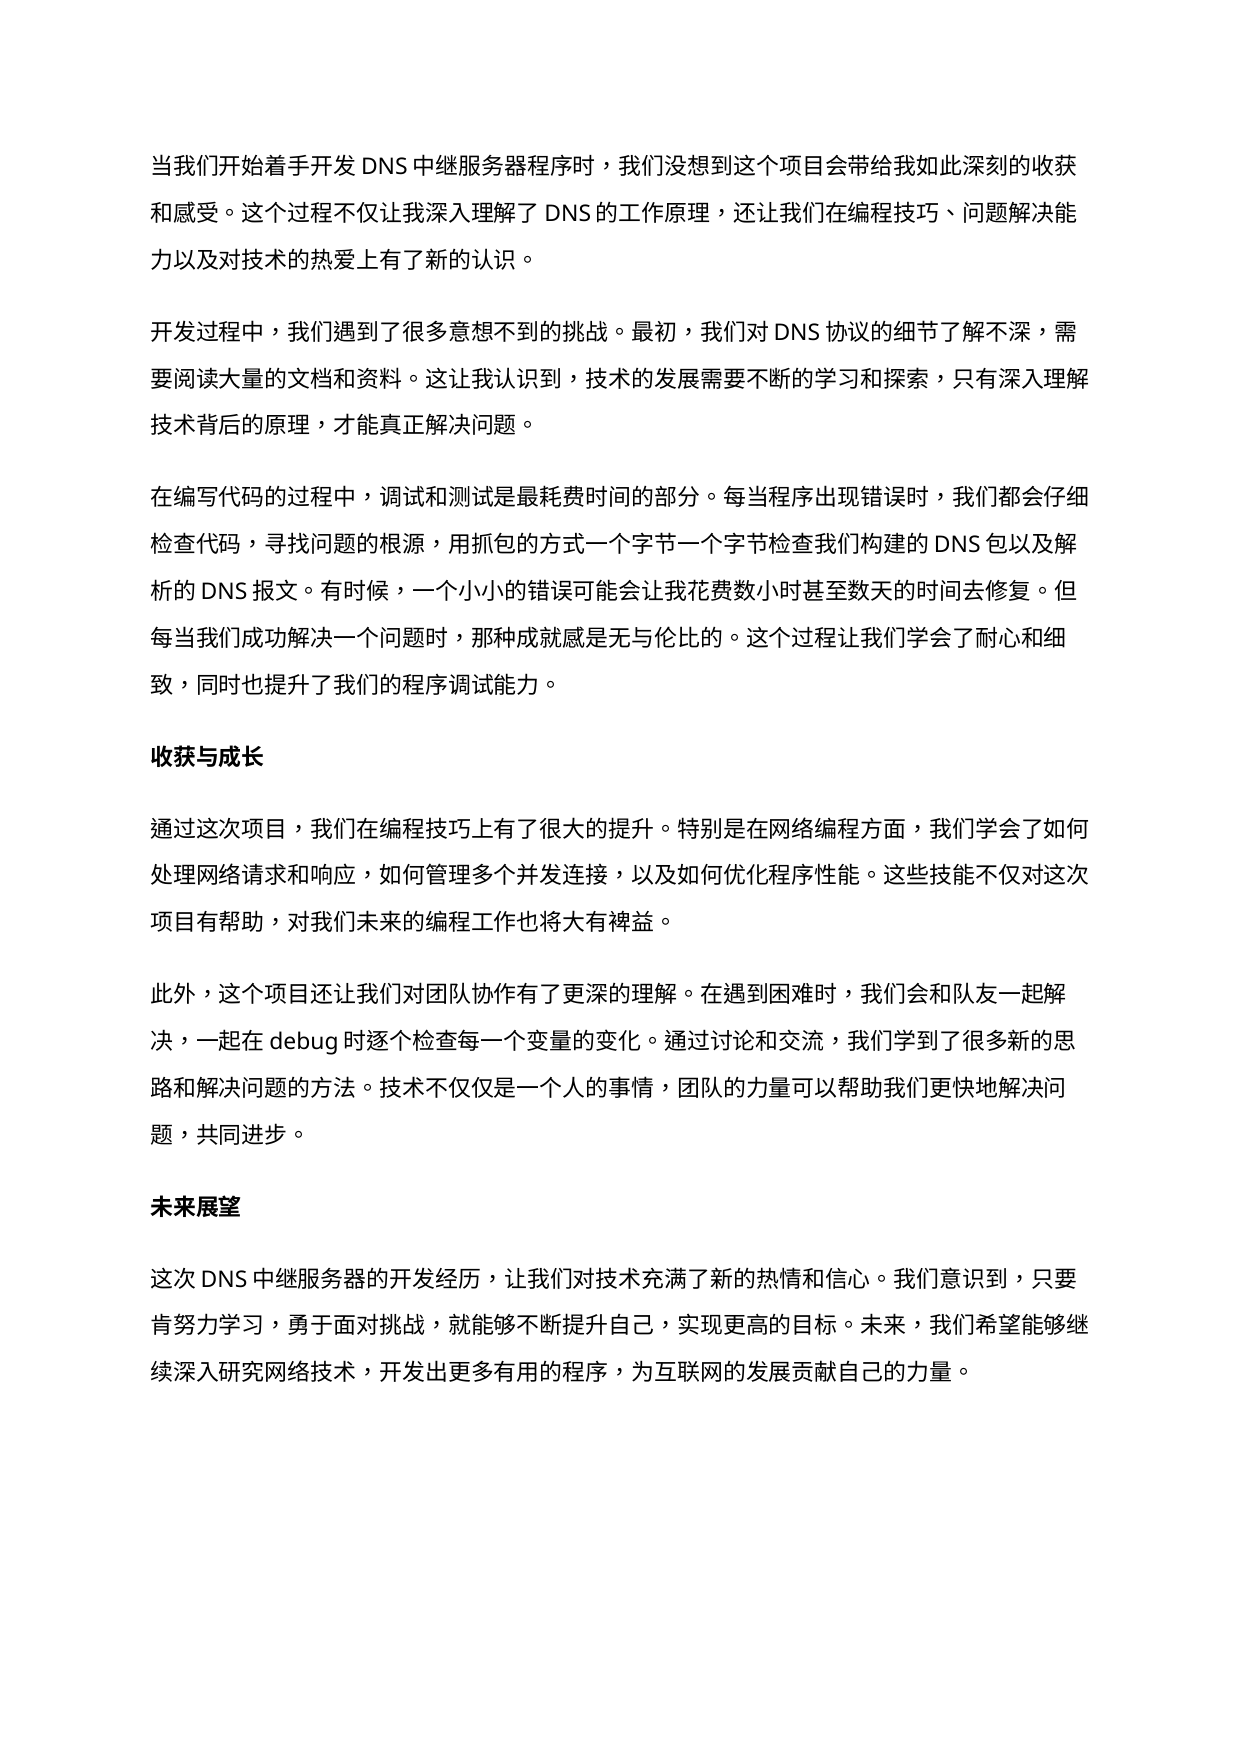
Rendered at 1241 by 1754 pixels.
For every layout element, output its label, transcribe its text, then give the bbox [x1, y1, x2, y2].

text 通过这次项目，我们在编程技巧上有了很大的提升。特别是在网络编程方面，我们学会了如何处理网络请求和响应，如何管理多个并发连接，以及如何优化程序性能。这些技能不仅对这次项目有帮助，对我们未来的编程工作也将大有裨益。 [150, 812, 1090, 937]
text 在编写代码的过程中，调试和测试是最耗费时间的部分。每当程序出现错误时，我们都会仔细检查代码，寻找问题的根源，用抓包的方式一个字节一个字节检查我们构建的DNS包以及解析的DNS报文。有时候，一个小小的错误可能会让我花费数小时甚至数天的时间去修复。但每当我们成功解决一个问题时，那种成就感是无与伦比的。这个过程让我们学会了耐心和细致，同时也提升了我们的程序调试能力。 [150, 481, 1090, 700]
text 收获与成长 [150, 741, 1090, 772]
text 这次DNS中继服务器的开发经历，让我们对技术充满了新的热情和信心。我们意识到，只要肯努力学习，勇于面对挑战，就能够不断提升自己，实现更高的目标。未来，我们希望能够继续深入研究网络技术，开发出更多有用的程序，为互联网的发展贡献自己的力量。 [150, 1262, 1090, 1387]
text 未来展望 [150, 1191, 1090, 1222]
text 开发过程中，我们遇到了很多意想不到的挑战。最初，我们对DNS协议的细节了解不深，需要阅读大量的文档和资料。这让我认识到，技术的发展需要不断的学习和探索，只有深入理解技术背后的原理，才能真正解决问题。 [150, 316, 1090, 441]
text 此外，这个项目还让我们对团队协作有了更深的理解。在遇到困难时，我们会和队友一起解决，一起在debug时逐个检查每一个变量的变化。通过讨论和交流，我们学到了很多新的思路和解决问题的方法。技术不仅仅是一个人的事情，团队的力量可以帮助我们更快地解决问题，共同进步。 [150, 978, 1090, 1150]
text 当我们开始着手开发DNS中继服务器程序时，我们没想到这个项目会带给我如此深刻的收获和感受。这个过程不仅让我深入理解了DNS的工作原理，还让我们在编程技巧、问题解决能力以及对技术的热爱上有了新的认识。 [150, 150, 1090, 275]
